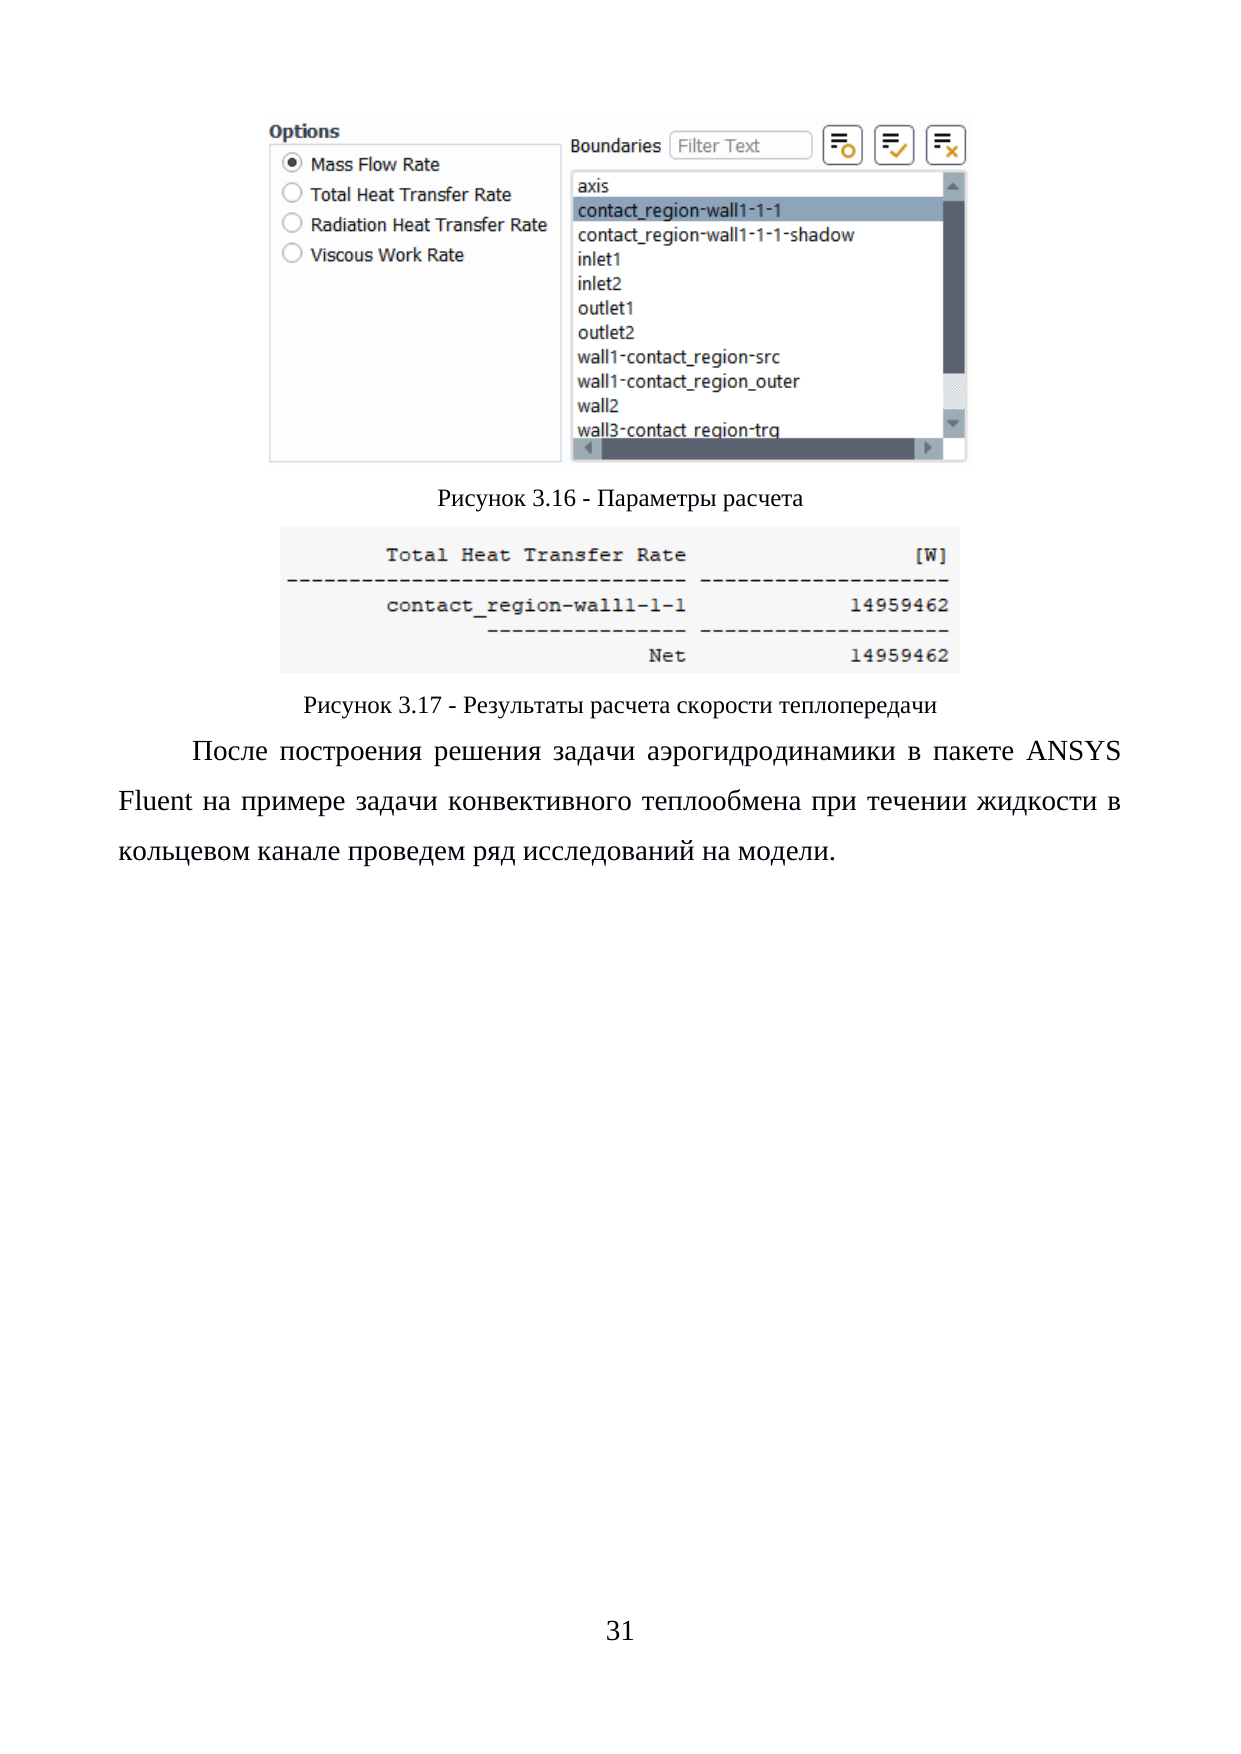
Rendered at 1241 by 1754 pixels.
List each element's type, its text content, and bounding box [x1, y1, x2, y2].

text Рисунок 3.16 - Параметры расчета [118, 483, 1122, 512]
picture [268, 118, 972, 467]
text Рисунок 3.17 - Результаты расчета скорости теплопередачи [118, 690, 1122, 718]
picture [280, 526, 960, 673]
text После построения решения задачи аэрогидродинамики в пакете ANSYS Fluent на примере задачи конвективного теплообмена при течении жидкости в кольцевом канале проведем ряд исследований на модели. [118, 733, 1122, 867]
